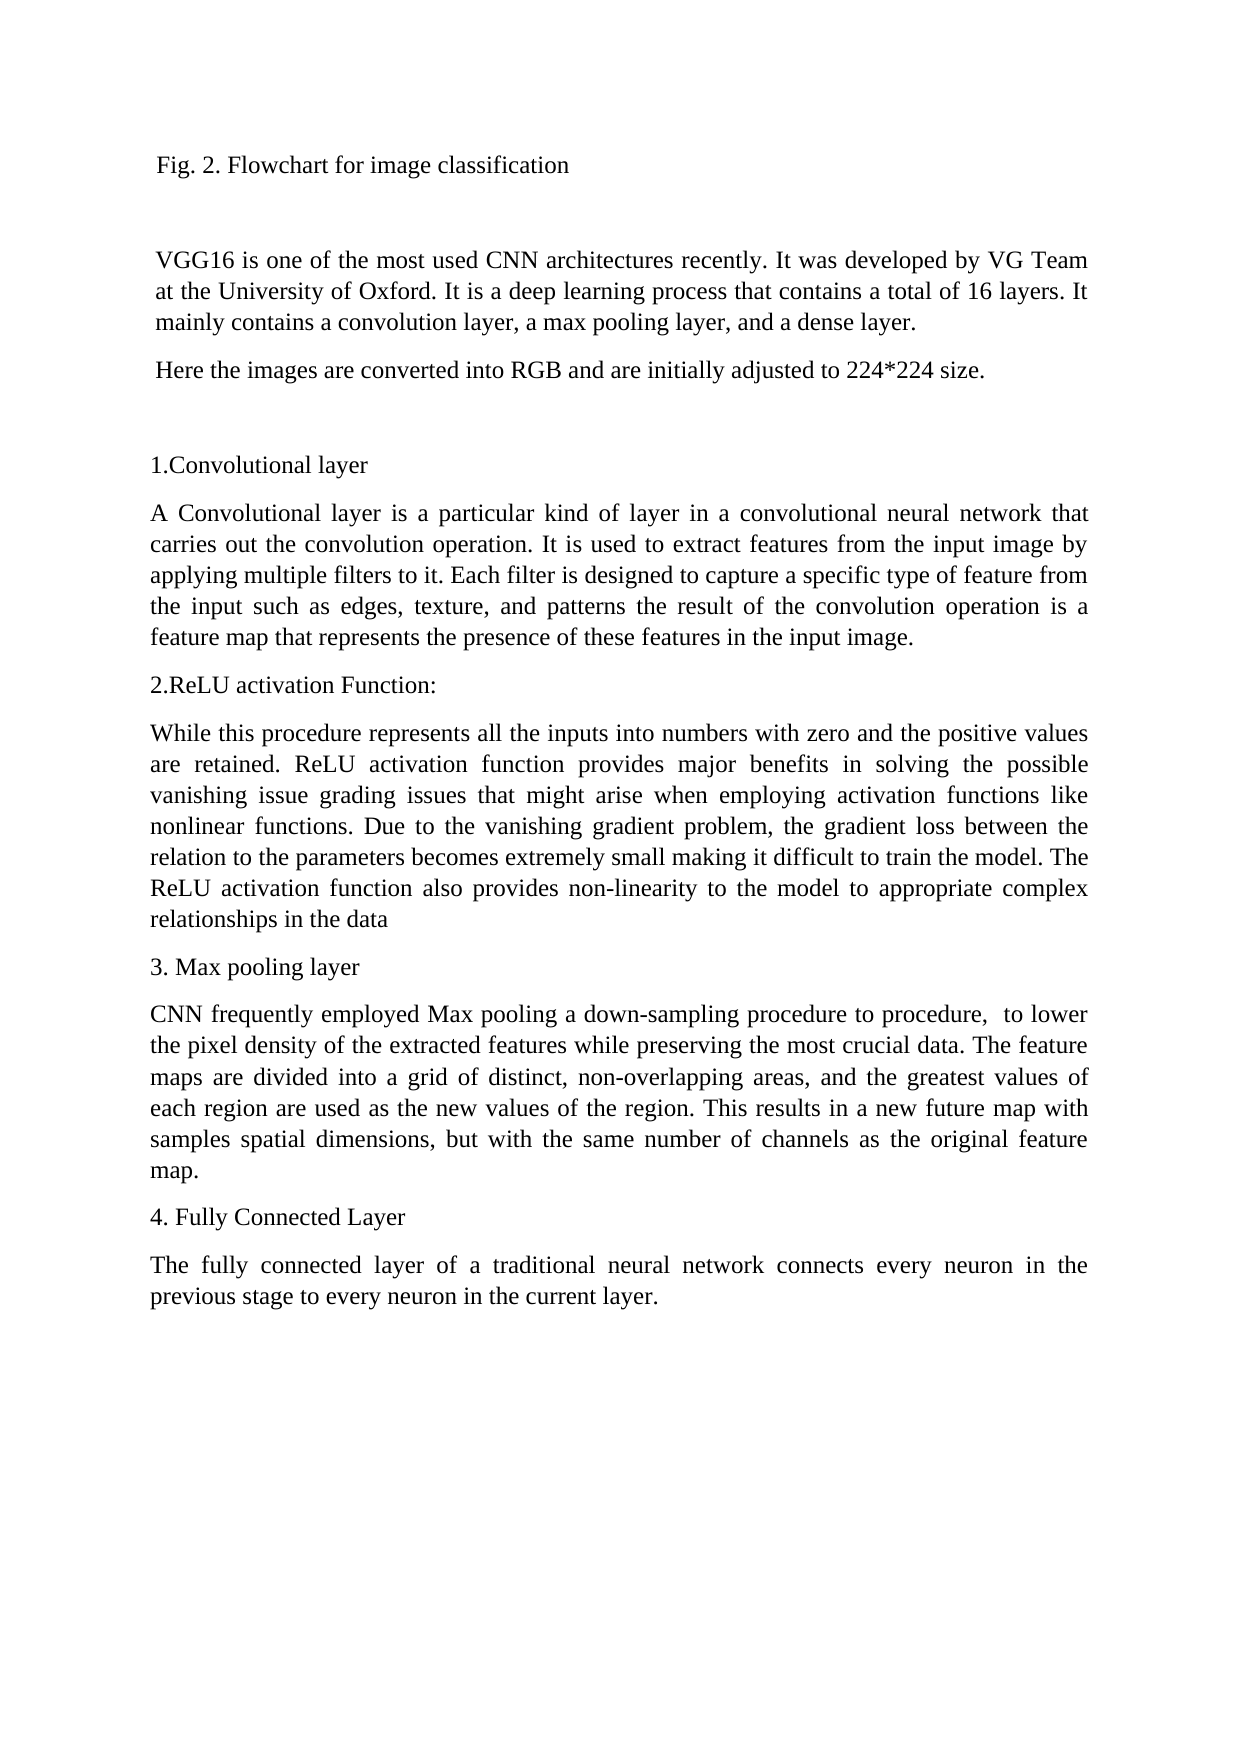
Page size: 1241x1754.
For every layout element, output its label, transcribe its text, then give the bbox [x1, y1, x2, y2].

text Here the images are converted into RGB and are initially adjusted to 224*224 size. [155, 355, 1089, 384]
text Fig. 2. Flowchart for image classification [150, 150, 1089, 179]
text The fully connected layer of a traditional neural network connects every neuron in the previous stage to every neuron in the current layer. [150, 1250, 1089, 1310]
text 3. Max pooling layer [150, 952, 1089, 981]
text VGG16 is one of the most used CNN architectures recently. It was developed by VG Team at the University of Oxford. It is a deep learning process that contains a total of 16 layers. It mainly contains a convolution layer, a max pooling layer, and a dense layer. [155, 245, 1089, 336]
text CNN frequently employed Max pooling a down-sampling procedure to procedure, to lower the pixel density of the extracted features while preserving the most crucial data. The feature maps are divided into a grid of distinct, non-overlapping areas, and the greatest values of each region are used as the new values of the region. This results in a new future map with samples spatial dimensions, but with the same number of channels as the original feature map. [150, 999, 1089, 1183]
text 4. Fully Connected Layer [150, 1202, 1089, 1231]
text A Convolutional layer is a particular kind of layer in a convolutional neural network that carries out the convolution operation. It is used to extract features from the input image by applying multiple filters to it. Each filter is designed to capture a specific type of feature from the input such as edges, texture, and patterns the result of the convolution operation is a feature map that represents the presence of these features in the input image. [150, 498, 1089, 651]
text While this procedure represents all the inputs into numbers with zero and the positive values are retained. ReLU activation function provides major benefits in solving the possible vanishing issue grading issues that might arise when employing activation functions like nonlinear functions. Due to the vanishing gradient problem, the gradient loss between the relation to the parameters becomes extremely small making it difficult to train the model. The ReLU activation function also provides non-linearity to the model to appropriate complex relationships in the data [150, 718, 1089, 933]
text 2.ReLU activation Function: [150, 670, 1089, 699]
text 1.Convolutional layer [150, 451, 1089, 479]
